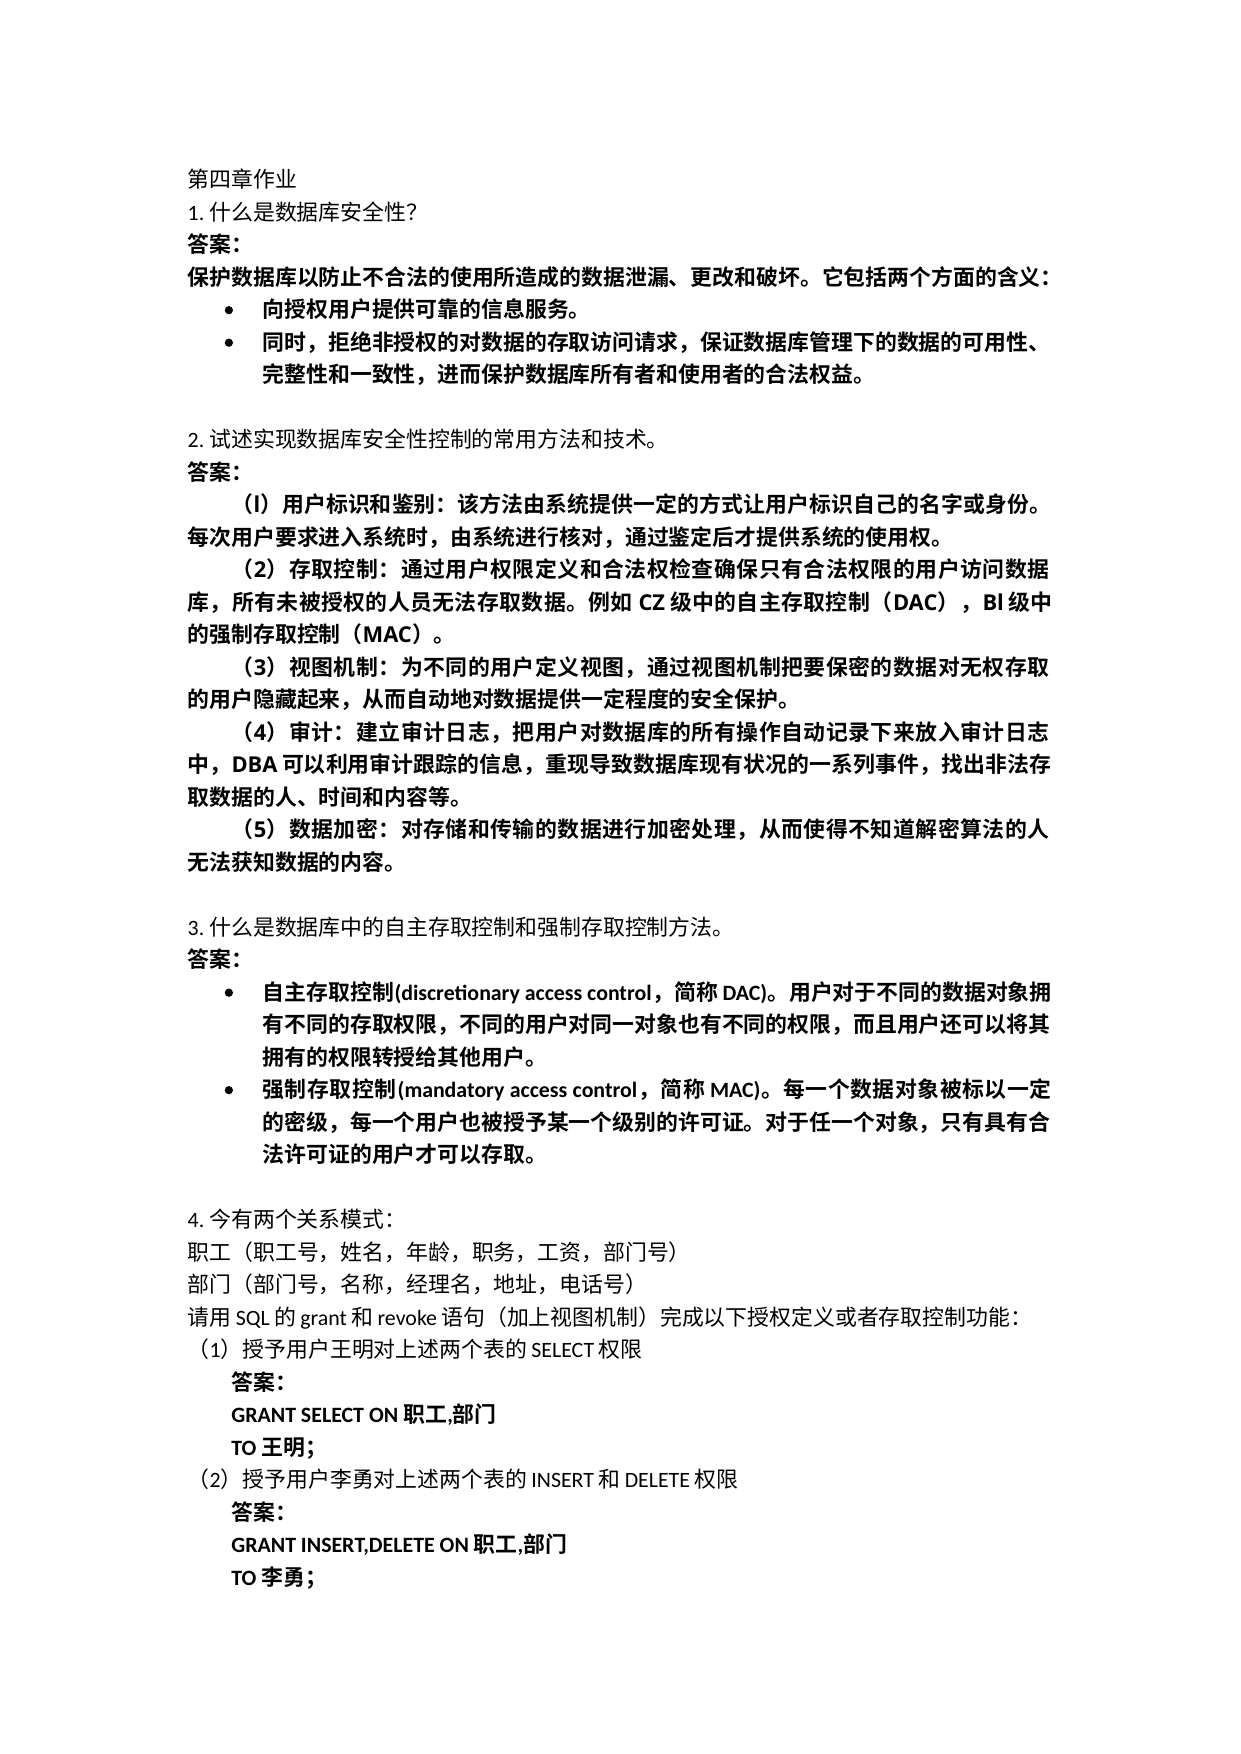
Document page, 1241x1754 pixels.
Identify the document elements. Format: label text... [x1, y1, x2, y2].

text （3）视图机制：为不同的用户定义视图，通过视图机制把要保密的数据对无权存取的用户隐藏起来，从而自动地对数据提供一定程度的安全保护。 [187, 649, 1053, 714]
text 答案： [187, 1494, 1053, 1527]
text 部门（部门号，名称，经理名，地址，电话号） [187, 1267, 1053, 1299]
text 2. 试述实现数据库安全性控制的常用方法和技术。 [187, 422, 1053, 454]
text 答案： [187, 227, 1053, 259]
list 自主存取控制(discretionary access control，简称DAC)。用户对于不同的数据对象拥有不同的存取权限，不同的用户对同一对象也有不同的权限，而且用户还可以将其拥有的权限转授给其他用户。 [225, 974, 1053, 1072]
text 答案： [187, 1364, 1053, 1397]
list 同时，拒绝非授权的对数据的存取访问请求，保证数据库管理下的数据的可用性、完整性和一致性，进而保护数据库所有者和使用者的合法权益。 [225, 324, 1053, 389]
text （1）授予用户王明对上述两个表的SELECT权限 [187, 1332, 1053, 1364]
text TO 王明； [187, 1429, 1053, 1462]
text （2）存取控制：通过用户权限定义和合法权检查确保只有合法权限的用户访问数据库，所有未被授权的人员无法存取数据。例如CZ级中的自主存取控制（DAC），Bl级中的强制存取控制（MAC）。 [187, 552, 1053, 649]
text （2）授予用户李勇对上述两个表的INSERT和DELETE权限 [187, 1462, 1053, 1494]
text 职工（职工号，姓名，年龄，职务，工资，部门号） [187, 1234, 1053, 1267]
text 保护数据库以防止不合法的使用所造成的数据泄漏、更改和破坏。它包括两个方面的含义： [187, 259, 1053, 292]
text 第四章作业 [187, 162, 1053, 194]
text 4. 今有两个关系模式： [187, 1202, 1053, 1234]
text GRANT SELECT ON 职工,部门 [187, 1397, 1053, 1429]
text 答案： [187, 942, 1053, 974]
text TO 李勇； [187, 1559, 1053, 1592]
text 请用SQL的grant和revoke语句（加上视图机制）完成以下授权定义或者存取控制功能： [187, 1299, 1053, 1332]
text GRANT INSERT,DELETE ON 职工,部门 [187, 1527, 1053, 1559]
text 1. 什么是数据库安全性？ [187, 194, 1053, 227]
text （4）审计：建立审计日志，把用户对数据库的所有操作自动记录下来放入审计日志中，DBA可以利用审计跟踪的信息，重现导致数据库现有状况的一系列事件，找出非法存取数据的人、时间和内容等。 [187, 714, 1053, 812]
text （l）用户标识和鉴别：该方法由系统提供一定的方式让用户标识自己的名字或身份。每次用户要求进入系统时，由系统进行核对，通过鉴定后才提供系统的使用权。 [187, 487, 1053, 552]
list 向授权用户提供可靠的信息服务。 [225, 292, 1053, 324]
text （5）数据加密：对存储和传输的数据进行加密处理，从而使得不知道解密算法的人无法获知数据的内容。 [187, 812, 1053, 877]
text 3. 什么是数据库中的自主存取控制和强制存取控制方法。 [187, 909, 1053, 942]
list 强制存取控制(mandatory access control，简称MAC)。每一个数据对象被标以一定的密级，每一个用户也被授予某一个级别的许可证。对于任一个对象，只有具有合法许可证的用户才可以存取。 [225, 1072, 1053, 1169]
text 答案： [187, 454, 1053, 487]
